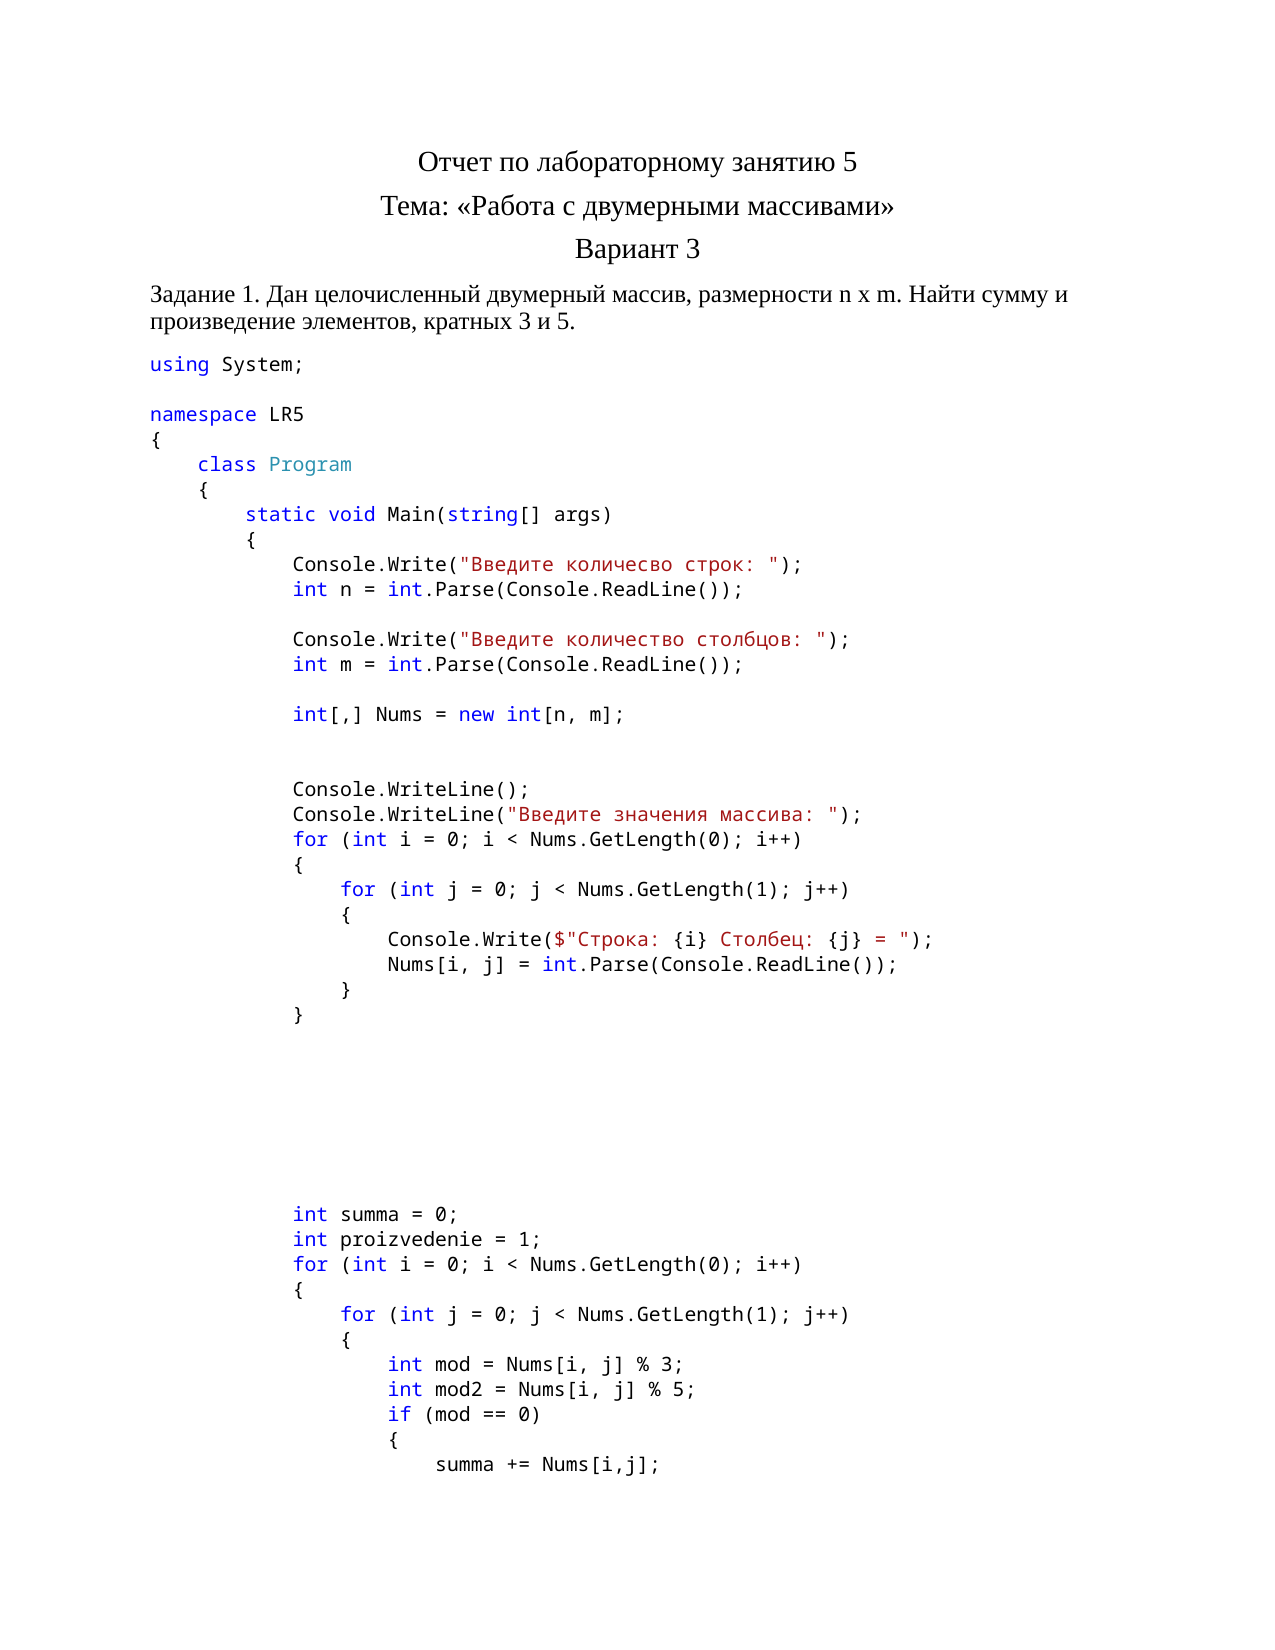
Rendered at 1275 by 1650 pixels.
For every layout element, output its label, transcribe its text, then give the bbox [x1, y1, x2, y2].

text Console.Write("Введите количество столбцов: "); [150, 627, 1125, 652]
text int proizvedenie = 1; [150, 1227, 1125, 1252]
text Nums[i, j] = int.Parse(Console.ReadLine()); [150, 952, 1125, 977]
text int n = int.Parse(Console.ReadLine()); [150, 577, 1125, 602]
text for (int j = 0; j < Nums.GetLength(1); j++) [150, 1302, 1125, 1327]
text { [150, 1427, 1125, 1452]
text Console.Write($"Строка: {i} Столбец: {j} = "); [150, 927, 1125, 952]
text int[,] Nums = new int[n, m]; [150, 702, 1125, 727]
text int m = int.Parse(Console.ReadLine()); [150, 652, 1125, 677]
text } [150, 977, 1125, 1002]
text Вариант 3 [150, 237, 1125, 264]
text Console.WriteLine("Введите значения массива: "); [150, 802, 1125, 827]
text if (mod == 0) [150, 1402, 1125, 1427]
text Console.WriteLine(); [150, 777, 1125, 802]
text Тема: «Работа с двумерными массивами» [150, 194, 1125, 221]
text namespace LR5 [150, 402, 1125, 427]
text for (int j = 0; j < Nums.GetLength(1); j++) [150, 877, 1125, 902]
text int mod2 = Nums[i, j] % 5; [150, 1377, 1125, 1402]
text static void Main(string[] args) [150, 502, 1125, 527]
text { [150, 852, 1125, 877]
text { [150, 477, 1125, 502]
text } [150, 1002, 1125, 1027]
text Отчет по лабораторному занятию 5 [150, 150, 1125, 177]
text { [150, 427, 1125, 452]
text for (int i = 0; i < Nums.GetLength(0); i++) [150, 1252, 1125, 1277]
text { [150, 1277, 1125, 1302]
text int mod = Nums[i, j] % 3; [150, 1352, 1125, 1377]
text for (int i = 0; i < Nums.GetLength(0); i++) [150, 827, 1125, 852]
text { [150, 1327, 1125, 1352]
text { [150, 527, 1125, 552]
text using System; [150, 352, 1125, 377]
text Console.Write("Введите количесво строк: "); [150, 552, 1125, 577]
text { [150, 902, 1125, 927]
text class Program [150, 452, 1125, 477]
text int summa = 0; [150, 1202, 1125, 1227]
text Задание 1. Дан целочисленный двумерный массив, размерности n х m. Найти сумму и произведение элементов, кратных 3 и 5. [150, 281, 1125, 335]
text summa += Nums[i,j]; [150, 1452, 1125, 1477]
